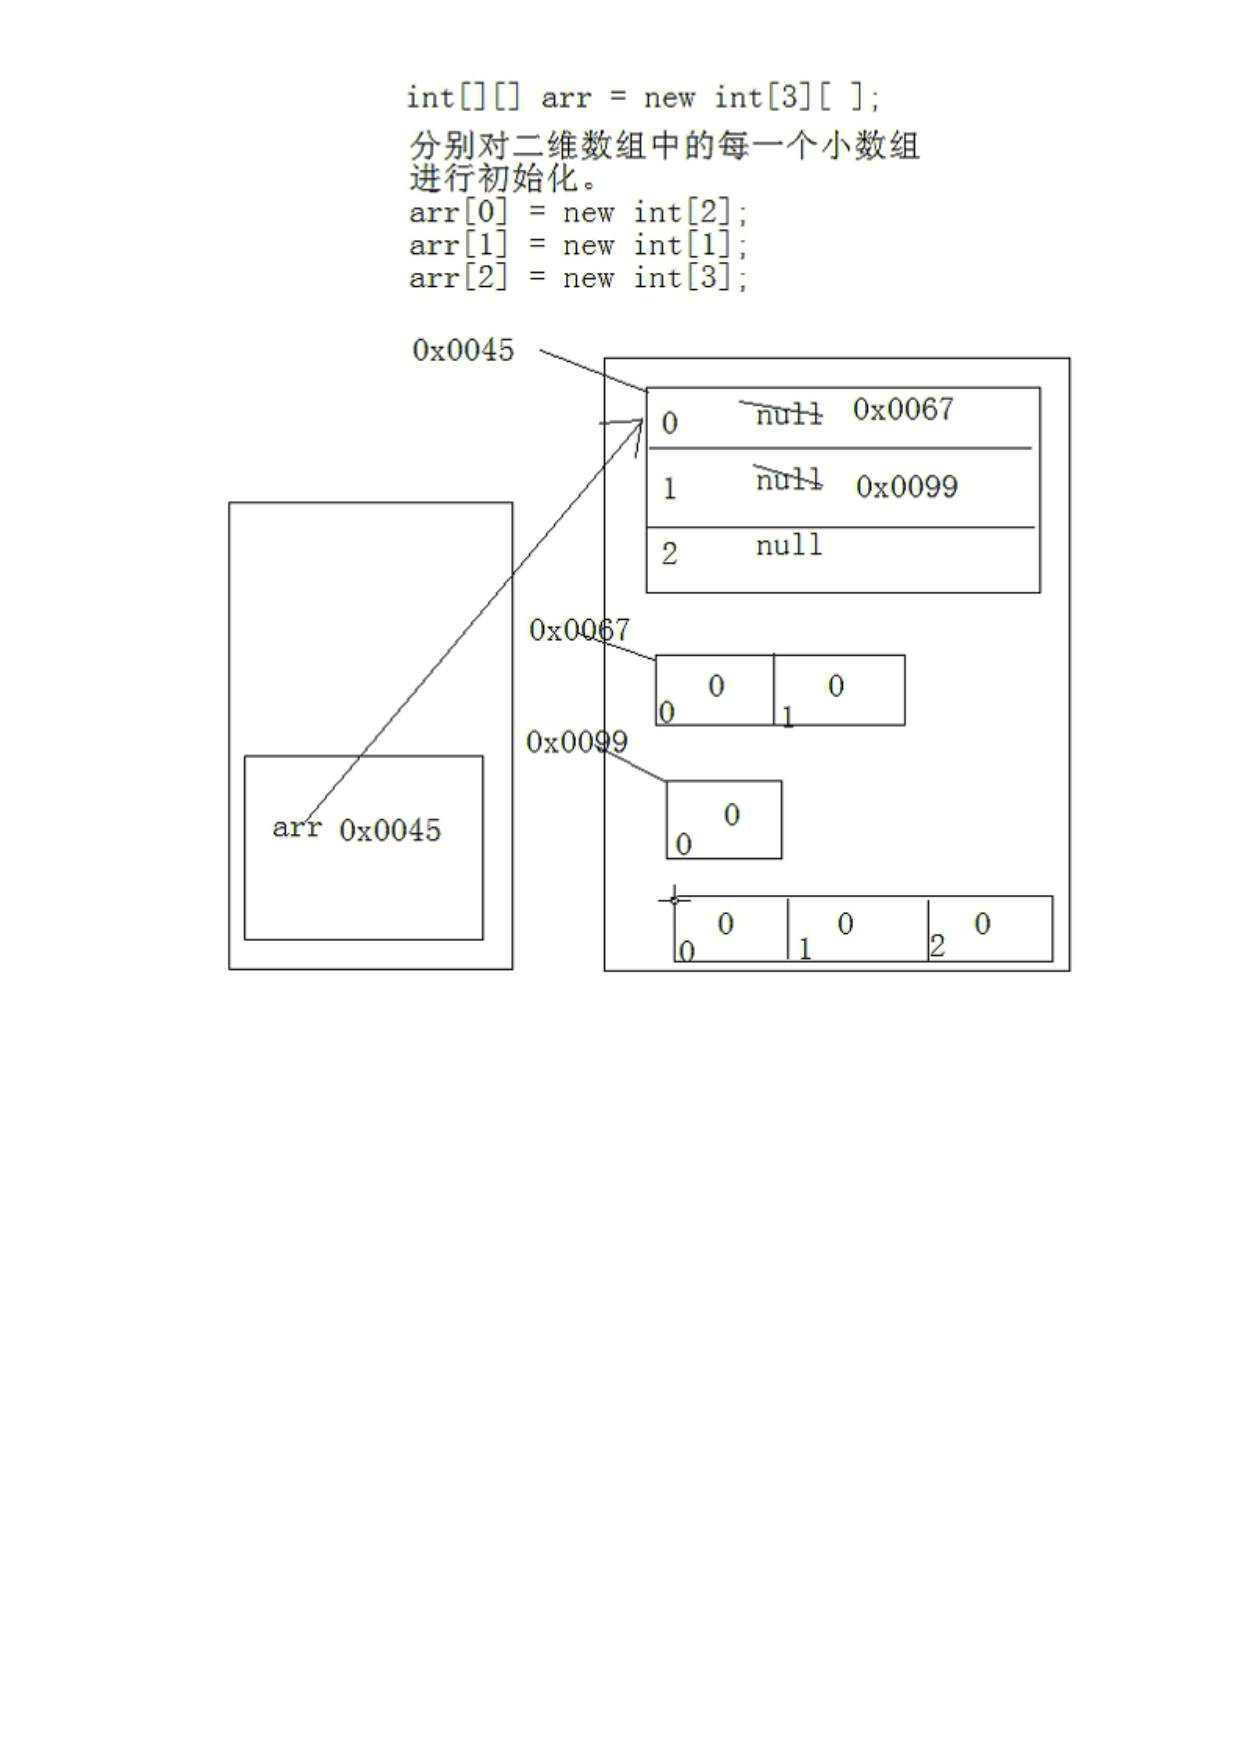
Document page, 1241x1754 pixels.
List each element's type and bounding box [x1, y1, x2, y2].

picture [205, 64, 1083, 1005]
